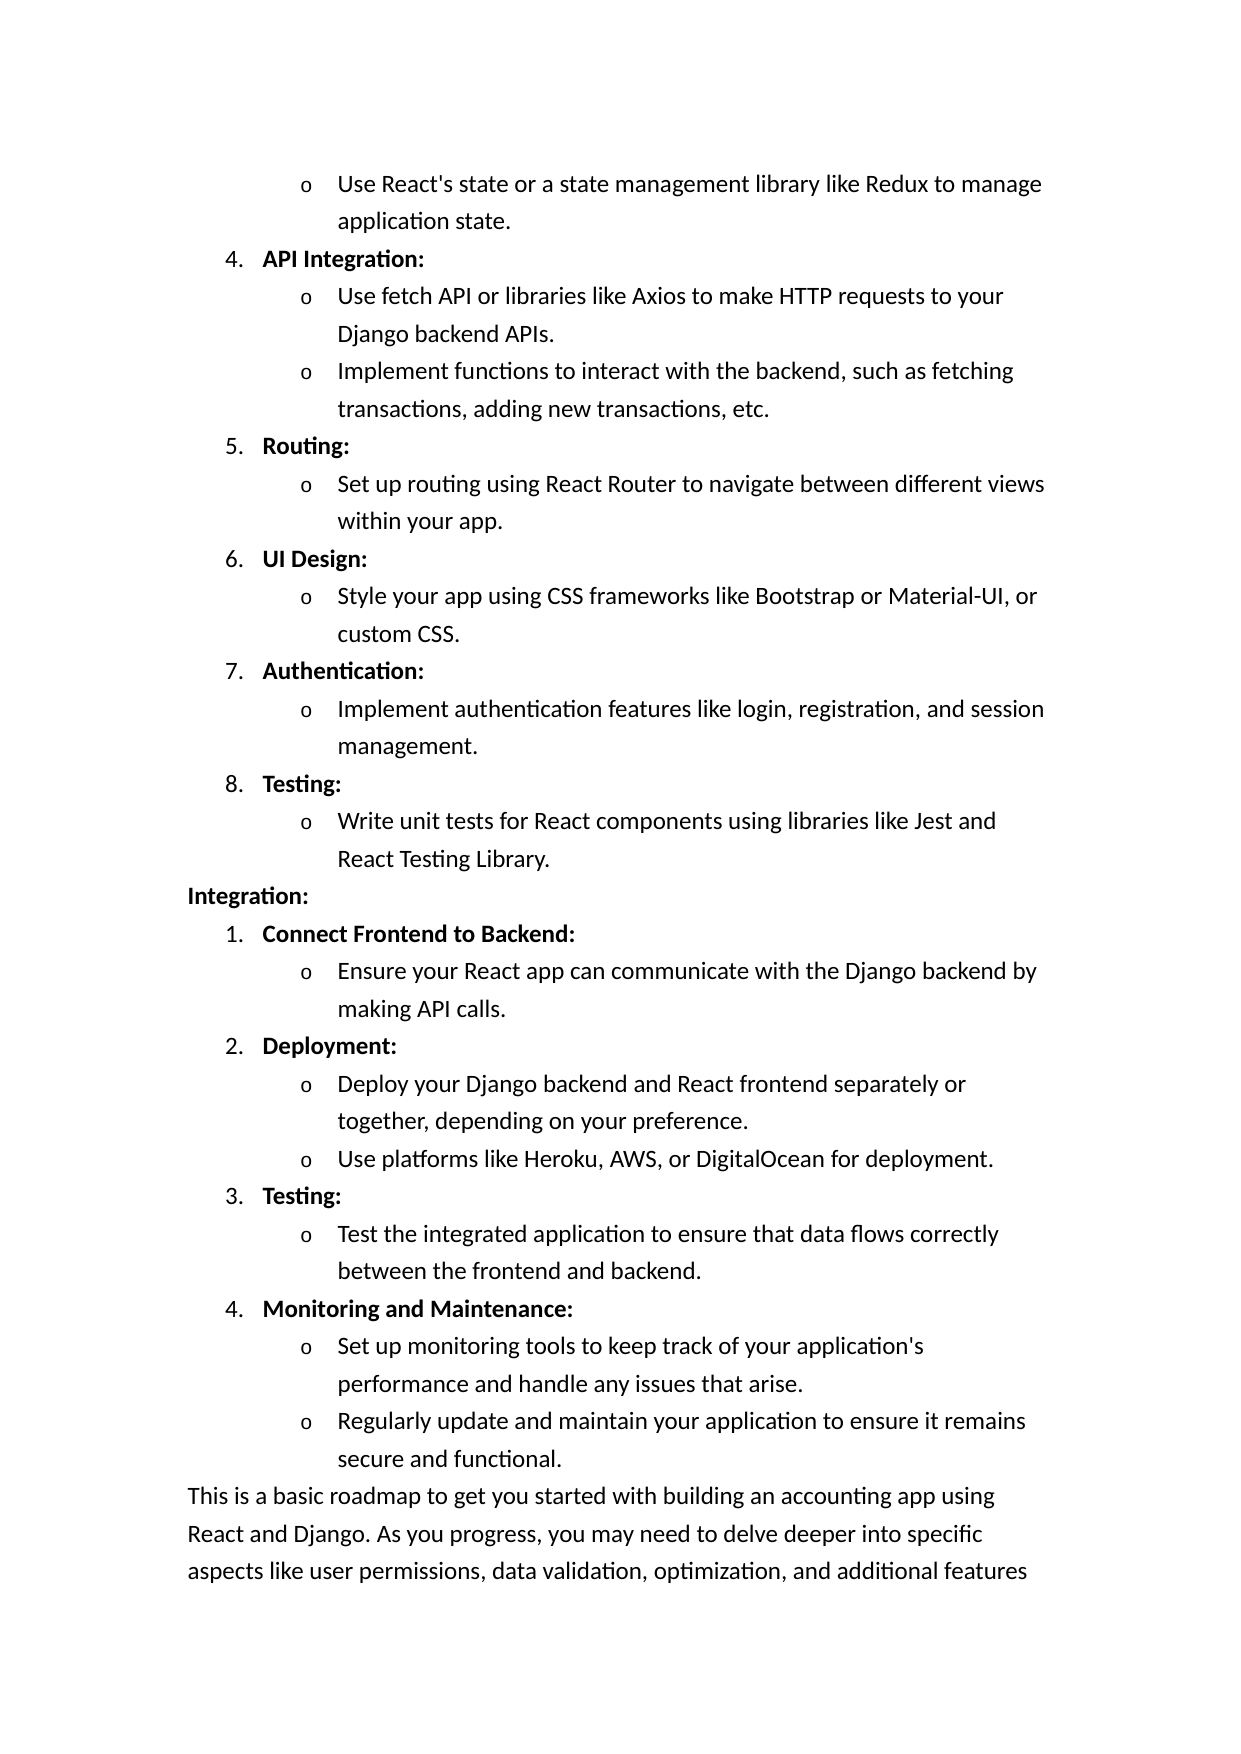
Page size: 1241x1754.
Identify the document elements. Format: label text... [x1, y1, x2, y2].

list Use fetch API or libraries like Axios to make HTTP requests to your Django backend APIs. [300, 277, 1053, 352]
text Integration: [187, 877, 1053, 914]
list Write unit tests for React components using libraries like Jest and React Testing Library. [300, 802, 1053, 877]
list Authentication: [225, 652, 1053, 689]
list UI Design: [225, 539, 1053, 577]
list Implement functions to interact with the backend, such as fetching transactions, adding new transactions, etc. [300, 352, 1053, 427]
list Deployment: [225, 1027, 1053, 1064]
list Ensure your React app can communicate with the Django backend by making API calls. [300, 952, 1053, 1027]
list Set up routing using React Router to navigate between different views within your app. [300, 464, 1053, 539]
list Routing: [225, 427, 1053, 464]
list Test the integrated application to ensure that data flows correctly between the frontend and backend. [300, 1214, 1053, 1289]
list Regularly update and maintain your application to ensure it remains secure and functional. [300, 1402, 1053, 1477]
list Testing: [225, 1177, 1053, 1214]
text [187, 1477, 1053, 1589]
list Connect Frontend to Backend: [225, 914, 1053, 952]
list Use React's state or a state management library like Redux to manage application state. [300, 164, 1053, 239]
list Use platforms like Heroku, AWS, or DigitalOcean for deployment. [300, 1139, 1053, 1177]
list Monitoring and Maintenance: [225, 1289, 1053, 1327]
list Style your app using CSS frameworks like Bootstrap or Material-UI, or custom CSS. [300, 577, 1053, 652]
list Deploy your Django backend and React frontend separately or together, depending on your preference. [300, 1064, 1053, 1139]
list Set up monitoring tools to keep track of your application's performance and handle any issues that arise. [300, 1327, 1053, 1402]
list Implement authentication features like login, registration, and session management. [300, 689, 1053, 764]
list API Integration: [225, 239, 1053, 277]
list Testing: [225, 764, 1053, 802]
